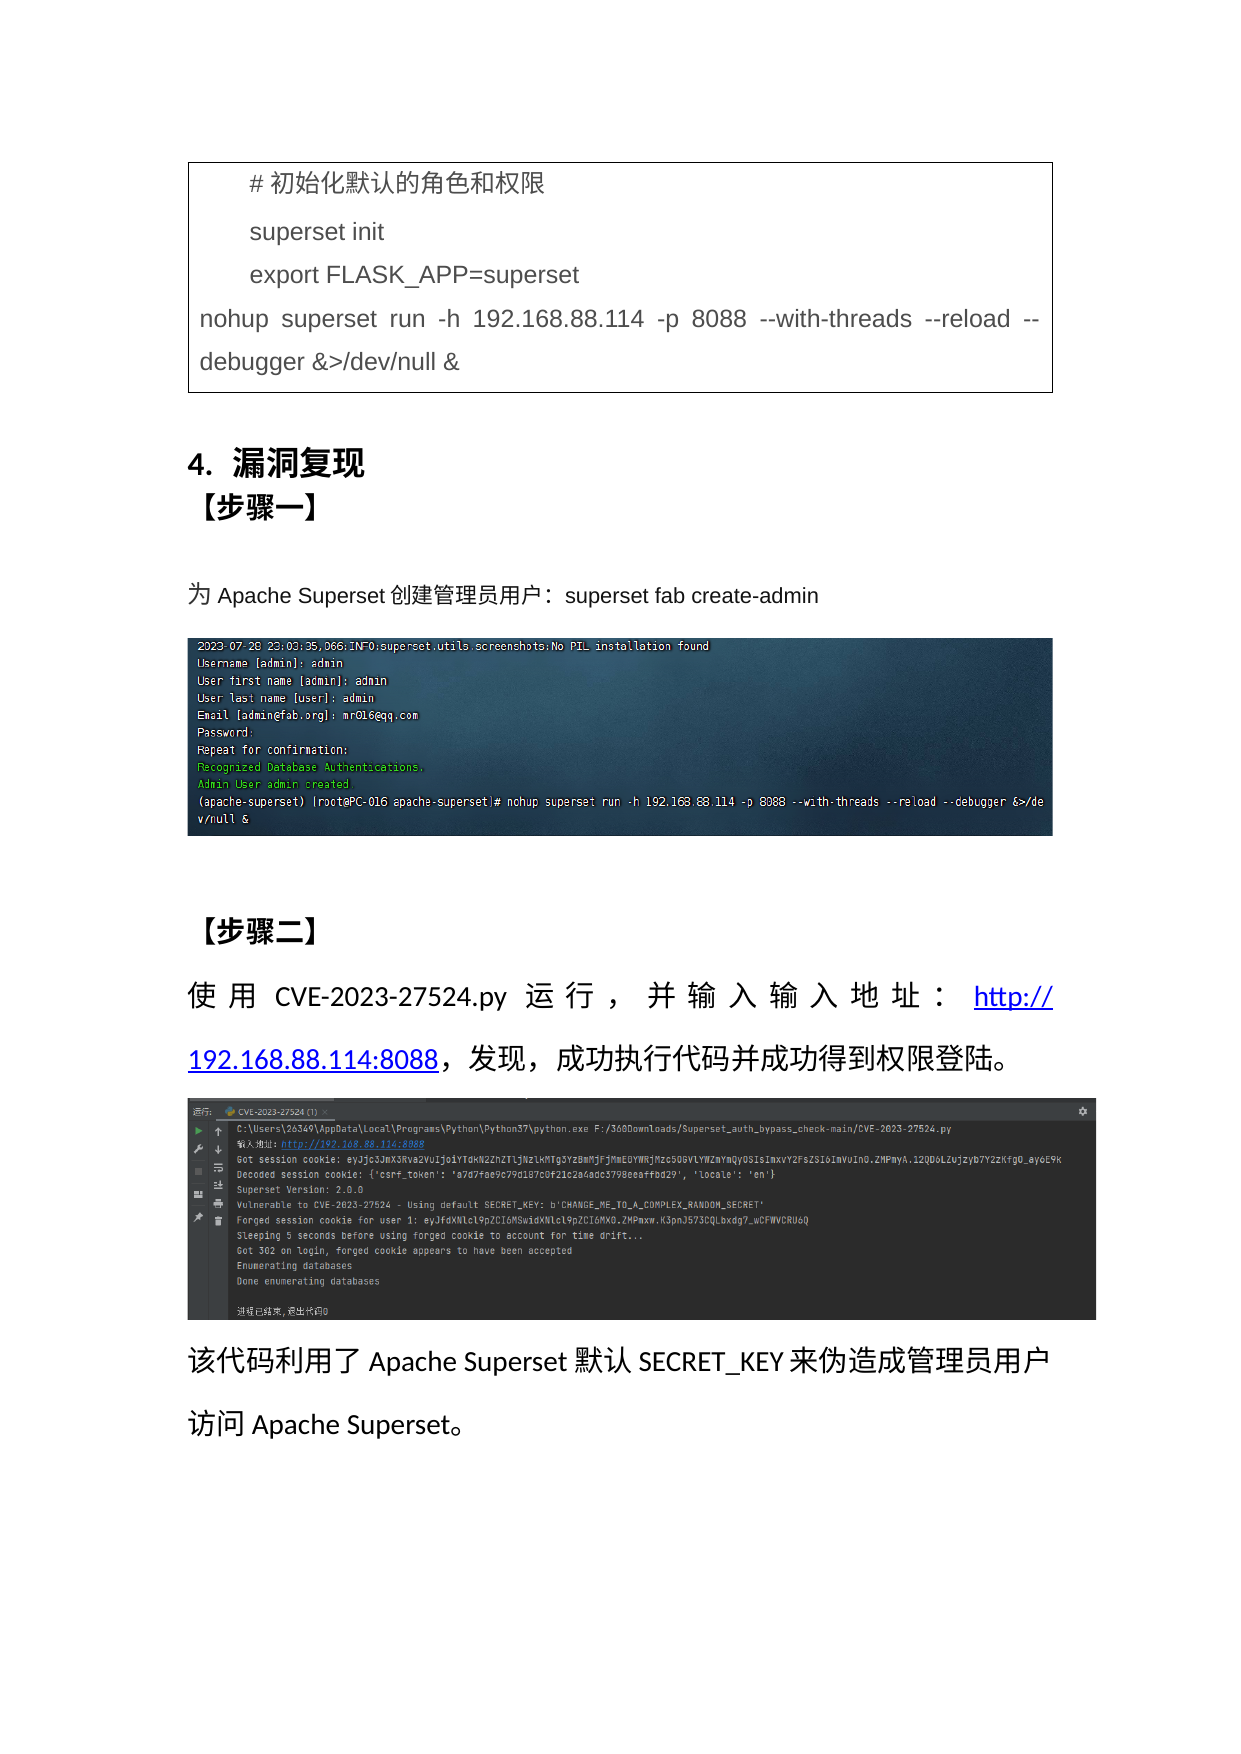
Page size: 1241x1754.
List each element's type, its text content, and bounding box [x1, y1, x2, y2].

text 使用CVE-2023-27524.py运行，并输入输入地址：http://192.168.88.114:8088，发现，成功执行代码并成功得到权限登陆。 [187, 972, 1053, 1078]
text 为Apache Superset创建管理员用户：superset fab create-admin [187, 561, 1053, 626]
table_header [189, 163, 1052, 392]
picture [187, 1098, 1097, 1320]
text 【步骤二】 [187, 909, 1053, 951]
picture [187, 638, 1053, 836]
subtitle 漏洞复现 [187, 436, 1053, 484]
text 【步骤一】 [187, 484, 1053, 527]
text 该代码利用了Apache Superset 默认SECRET_KEY来伪造成管理员用户访问Apache Superset。 [187, 1337, 1053, 1443]
